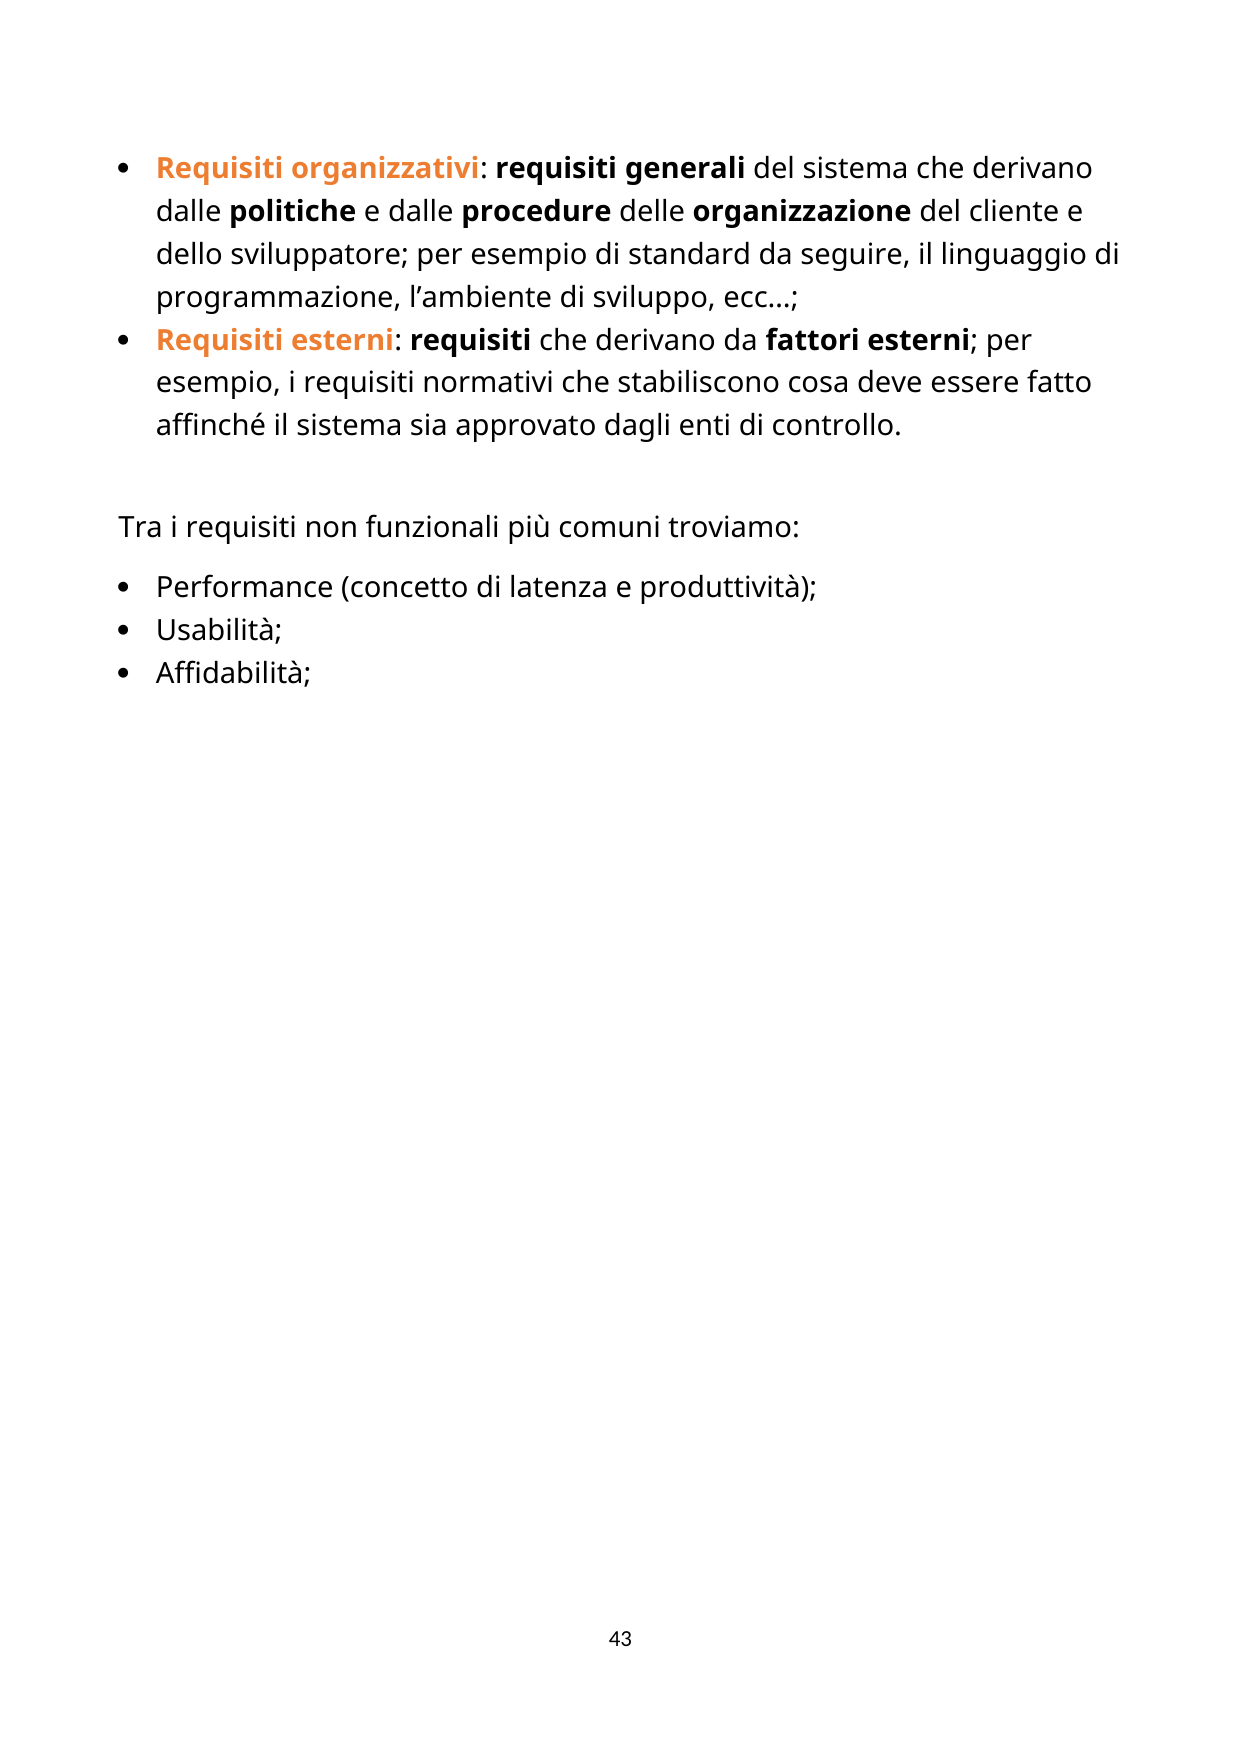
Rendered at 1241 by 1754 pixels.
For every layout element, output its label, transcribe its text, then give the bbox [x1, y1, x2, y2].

list Performance (concetto di latenza e produttività); [118, 566, 1122, 606]
list Requisiti organizzativi: requisiti generali del sistema che derivano dalle politiche e dalle procedure delle organizzazione del cliente e dello sviluppatore; per esempio di standard da seguire, il linguaggio di programmazione, l’ambiente di sviluppo, ecc…; [118, 148, 1122, 316]
list Affidabilità; [118, 652, 1122, 692]
list Requisiti esterni: requisiti che derivano da fattori esterni; per esempio, i requisiti normativi che stabiliscono cosa deve essere fatto affinché il sistema sia approvato dagli enti di controllo. [118, 319, 1122, 444]
list Usabilità; [118, 609, 1122, 649]
text Tra i requisiti non funzionali più comuni troviamo: [118, 464, 1122, 546]
